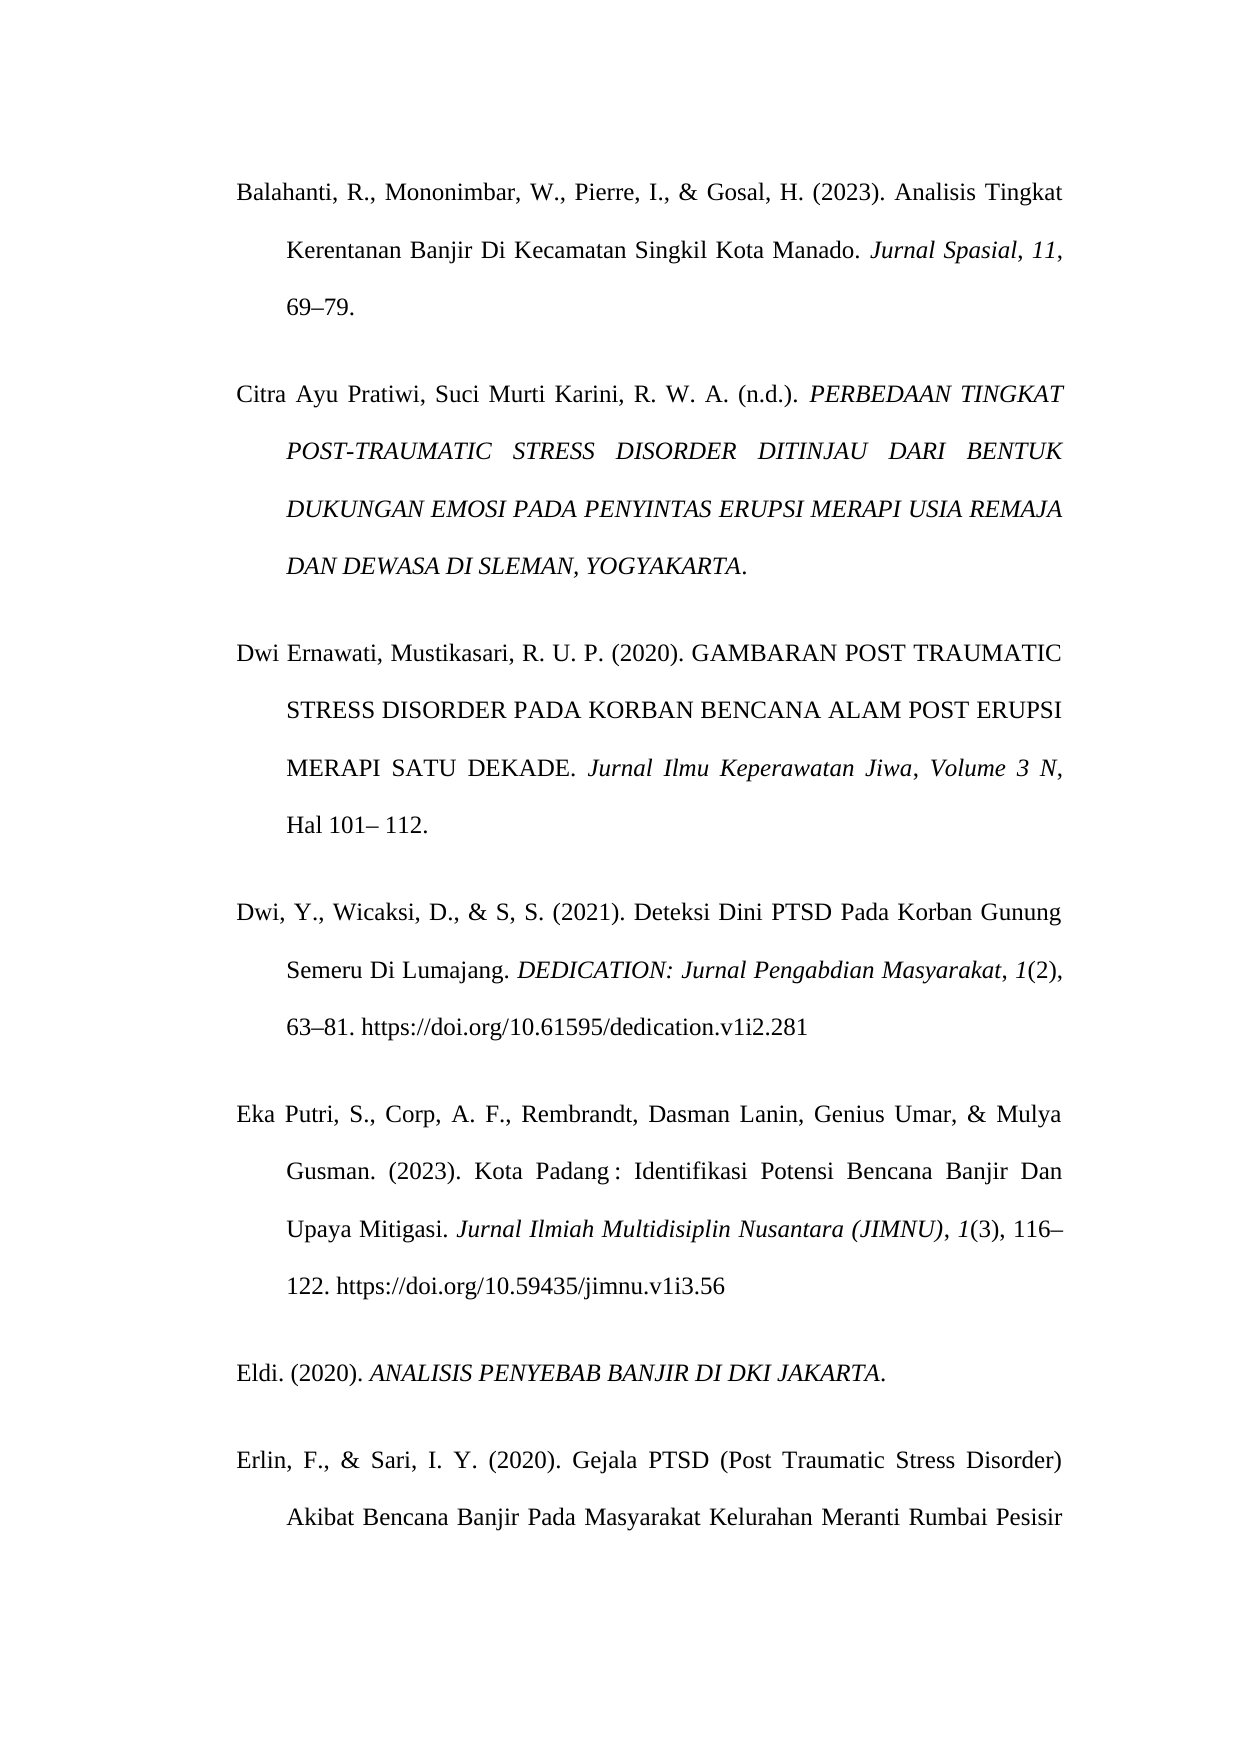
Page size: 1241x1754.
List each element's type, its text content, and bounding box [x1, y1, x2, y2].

text Citra Ayu Pratiwi, Suci Murti Karini, R. W. A. (n.d.). PERBEDAAN TINGKAT POST-TRAUMATIC STRESS DISORDER DITINJAU DARI BENTUK DUKUNGAN EMOSI PADA PENYINTAS ERUPSI MERAPI USIA REMAJA DAN DEWASA DI SLEMAN, YOGYAKARTA. [236, 379, 1063, 580]
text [236, 1445, 1063, 1531]
text Eldi. (2020). ANALISIS PENYEBAB BANJIR DI DKI JAKARTA. [236, 1358, 1063, 1387]
text Dwi, Y., Wicaksi, D., & S, S. (2021). Deteksi Dini PTSD Pada Korban Gunung Semeru Di Lumajang. DEDICATION: Jurnal Pengabdian Masyarakat, 1(2), 63–81. https://doi.org/10.61595/dedication.v1i2.281 [236, 897, 1063, 1041]
text Balahanti, R., Mononimbar, W., Pierre, I., & Gosal, H. (2023). Analisis Tingkat Kerentanan Banjir Di Kecamatan Singkil Kota Manado. Jurnal Spasial, 11, 69–79. [236, 177, 1063, 321]
text Eka Putri, S., Corp, A. F., Rembrandt, Dasman Lanin, Genius Umar, & Mulya Gusman. (2023). Kota Padang : Identifikasi Potensi Bencana Banjir Dan Upaya Mitigasi. Jurnal Ilmiah Multidisiplin Nusantara (JIMNU), 1(3), 116–122. https://doi.org/10.59435/jimnu.v1i3.56 [236, 1099, 1063, 1300]
text Dwi Ernawati, Mustikasari, R. U. P. (2020). GAMBARAN POST TRAUMATIC STRESS DISORDER PADA KORBAN BENCANA ALAM POST ERUPSI MERAPI SATU DEKADE. Jurnal Ilmu Keperawatan Jiwa, Volume 3 N, Hal 101– 112. [236, 638, 1063, 839]
